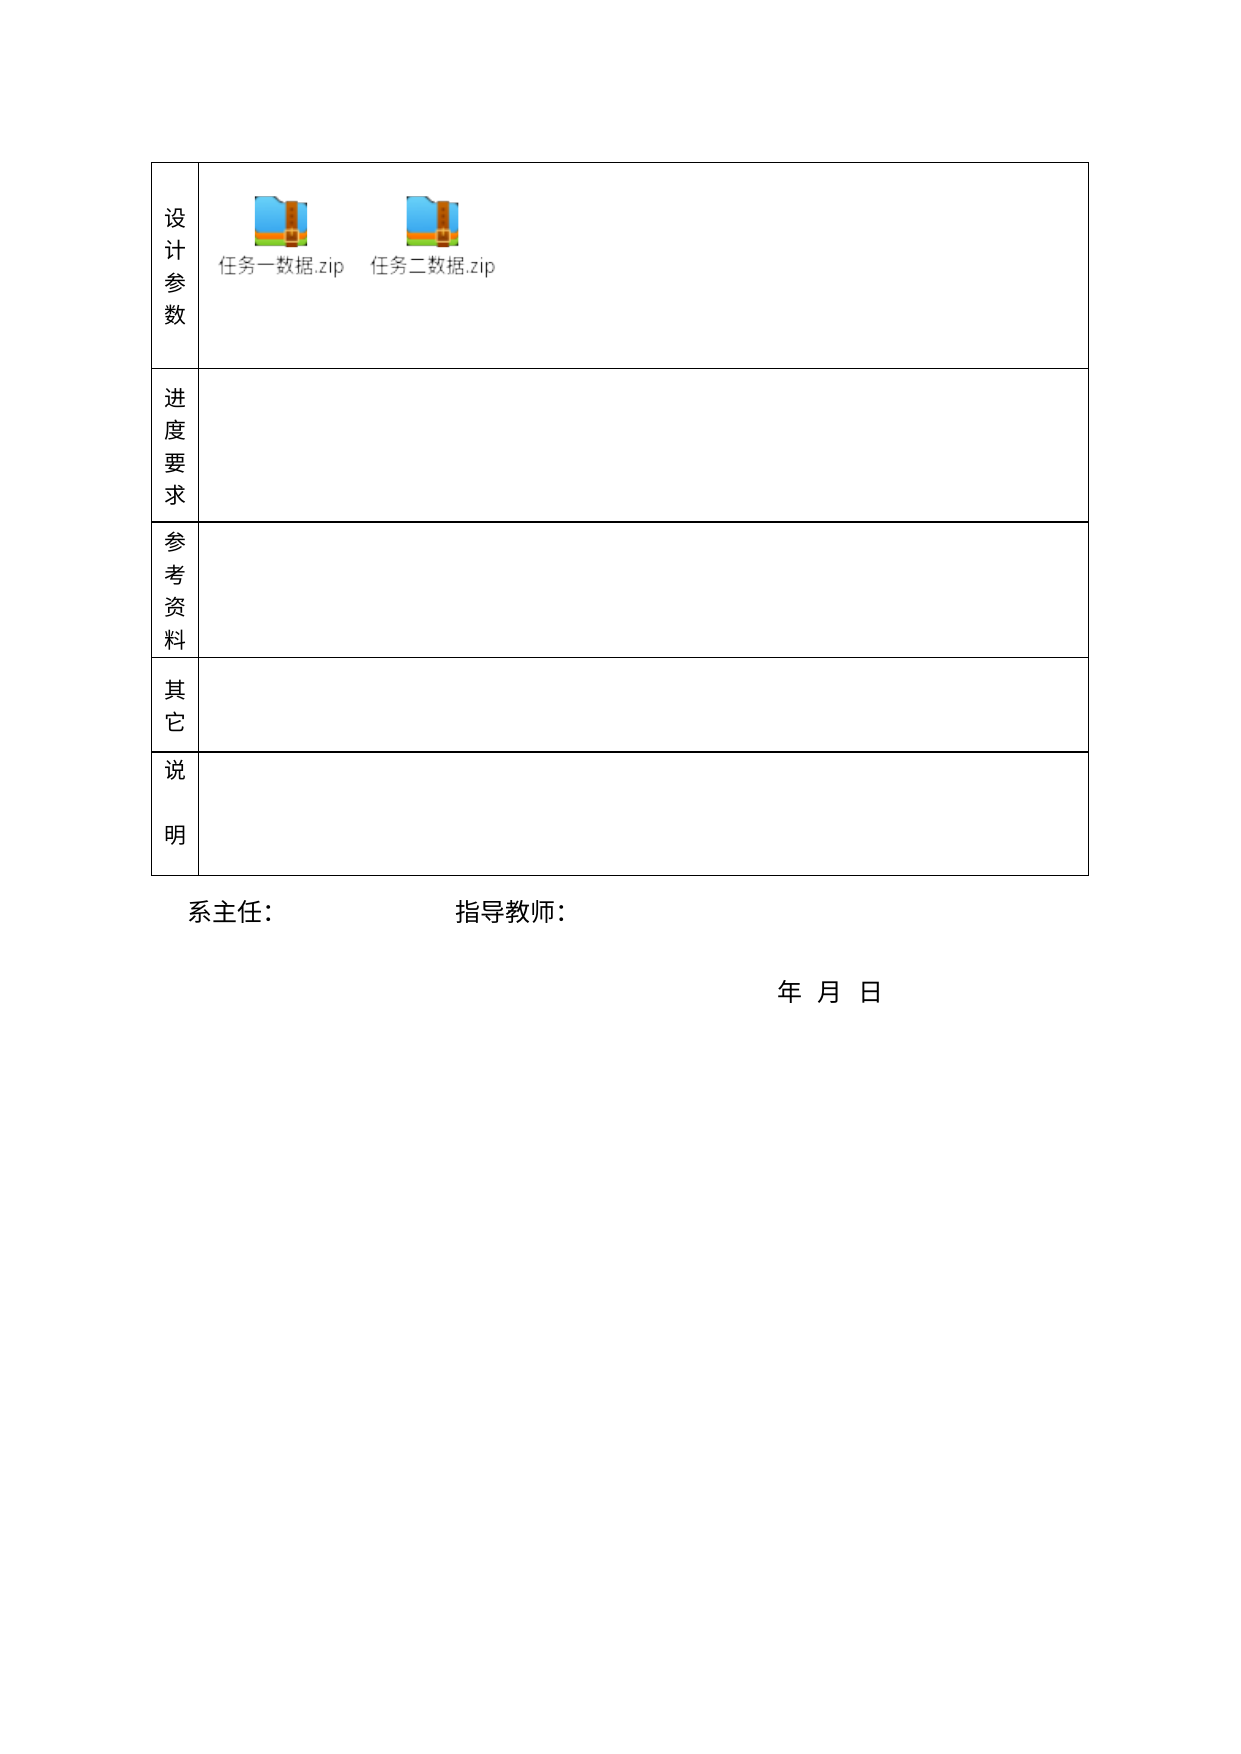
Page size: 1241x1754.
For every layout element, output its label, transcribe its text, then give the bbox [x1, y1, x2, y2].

table_cell 设计 参数 [152, 163, 198, 368]
table_cell 参考资料 [152, 523, 198, 657]
table_cell 进度 要求 [152, 369, 198, 521]
table_cell [199, 163, 1088, 368]
table_cell [199, 658, 1088, 751]
table_cell [199, 369, 1088, 521]
table_cell 其它 [152, 658, 198, 751]
text 年 月 日 [756, 972, 978, 1008]
table_cell [199, 523, 1088, 657]
table_cell 说明 [152, 753, 198, 875]
text 系主任： 指导教师： [187, 892, 978, 929]
table_cell [199, 753, 1088, 875]
